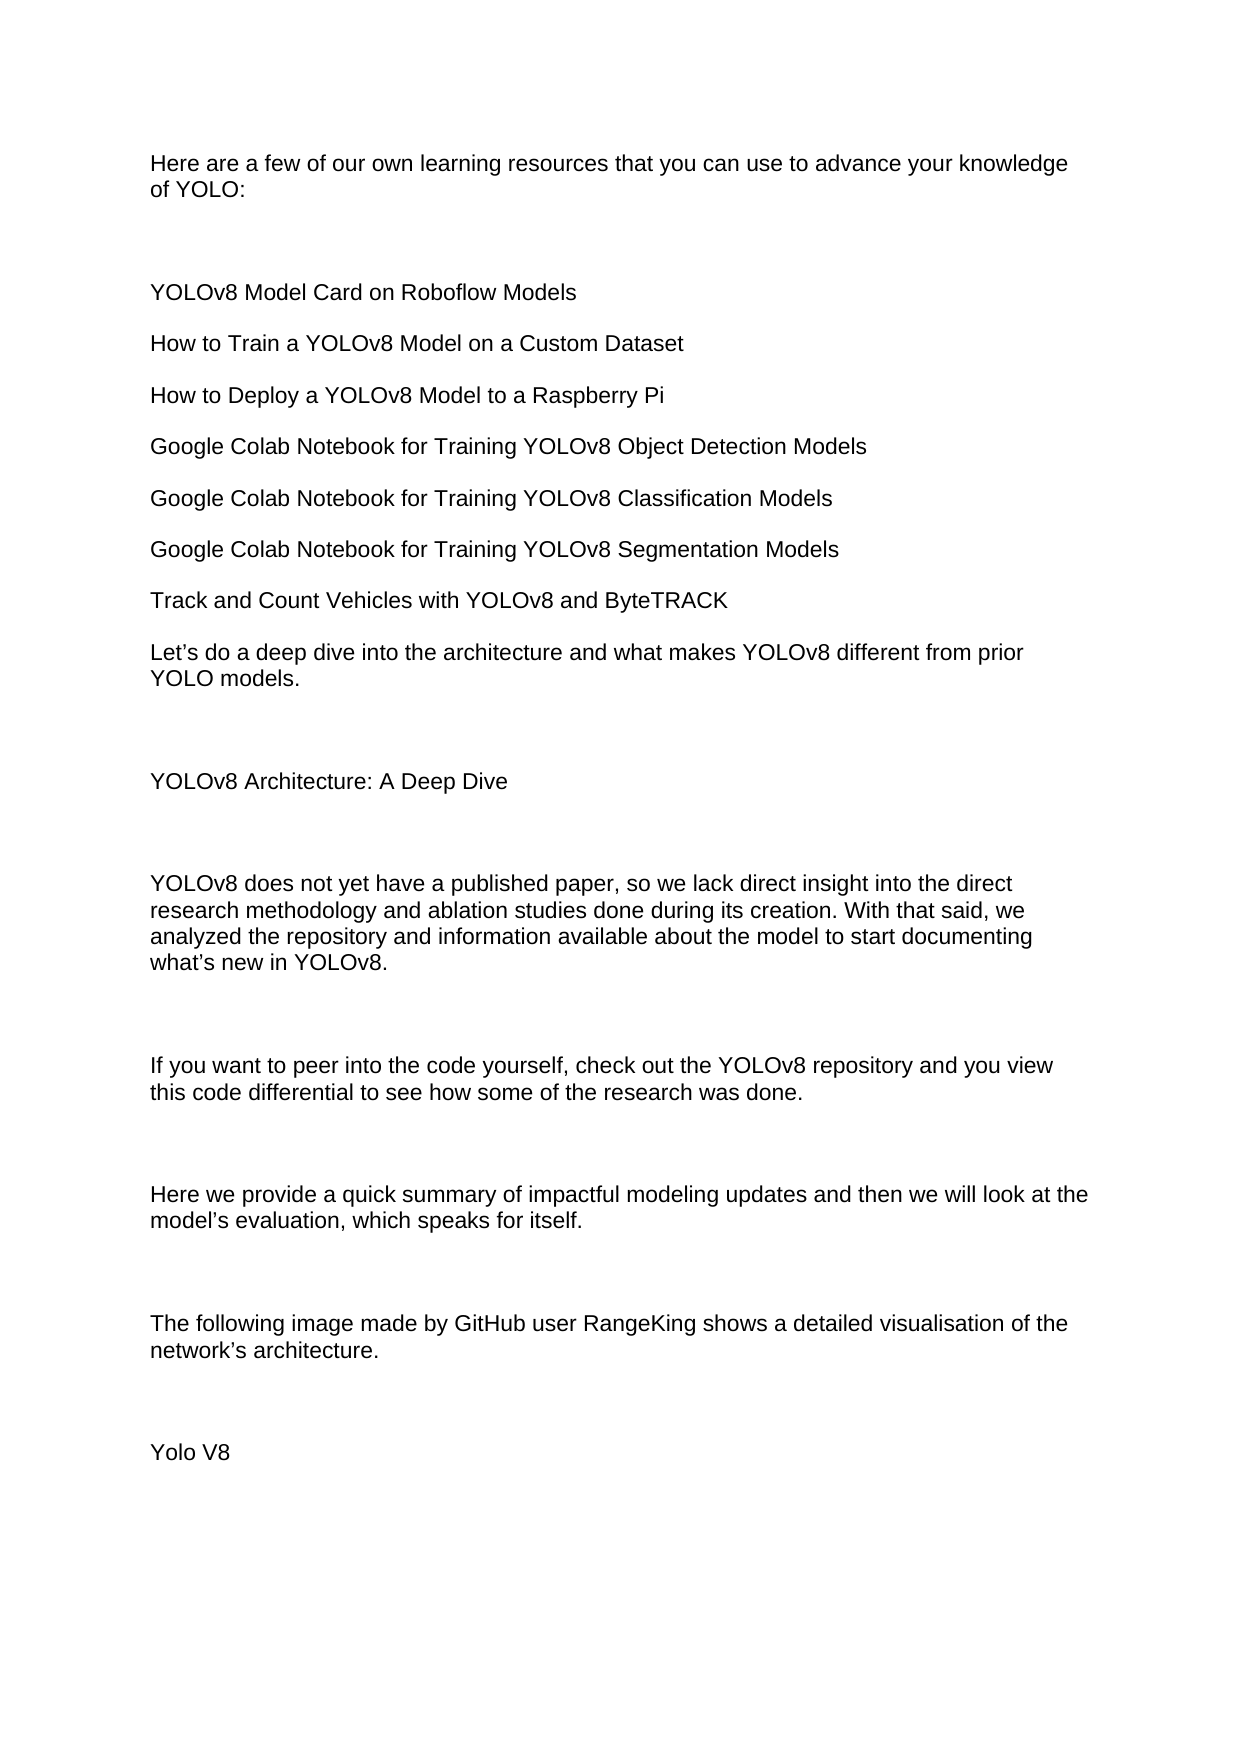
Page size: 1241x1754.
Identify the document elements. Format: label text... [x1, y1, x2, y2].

text Here are a few of our own learning resources that you can use to advance your knowledge of YOLO: [150, 150, 1090, 203]
text Track and Count Vehicles with YOLOv8 and ByteTRACK [150, 587, 1090, 613]
text Google Colab Notebook for Training YOLOv8 Classification Models [150, 484, 1090, 511]
text YOLOv8 Architecture: A Deep Dive [150, 768, 1090, 794]
text If you want to peer into the code yourself, check out the YOLOv8 repository and you view this code differential to see how some of the research was done. [150, 1052, 1090, 1105]
text Google Colab Notebook for Training YOLOv8 Object Detection Models [150, 433, 1090, 459]
text The following image made by GitHub user RangeKing shows a detailed visualisation of the network’s architecture. [150, 1310, 1090, 1363]
text Yolo V8 [150, 1439, 1090, 1466]
text Let’s do a deep dive into the architecture and what makes YOLOv8 different from prior YOLO models. [150, 638, 1090, 691]
text Here we provide a quick summary of impactful modeling updates and then we will look at the model’s evaluation, which speaks for itself. [150, 1181, 1090, 1234]
text How to Train a YOLOv8 Model on a Custom Dataset [150, 330, 1090, 357]
text How to Deploy a YOLOv8 Model to a Raspberry Pi [150, 382, 1090, 408]
text Google Colab Notebook for Training YOLOv8 Segmentation Models [150, 536, 1090, 562]
text YOLOv8 Model Card on Roboflow Models [150, 279, 1090, 305]
text YOLOv8 does not yet have a published paper, so we lack direct insight into the direct research methodology and ablation studies done during its creation. With that said, we analyzed the repository and information available about the model to start documenting what’s new in YOLOv8. [150, 870, 1090, 976]
